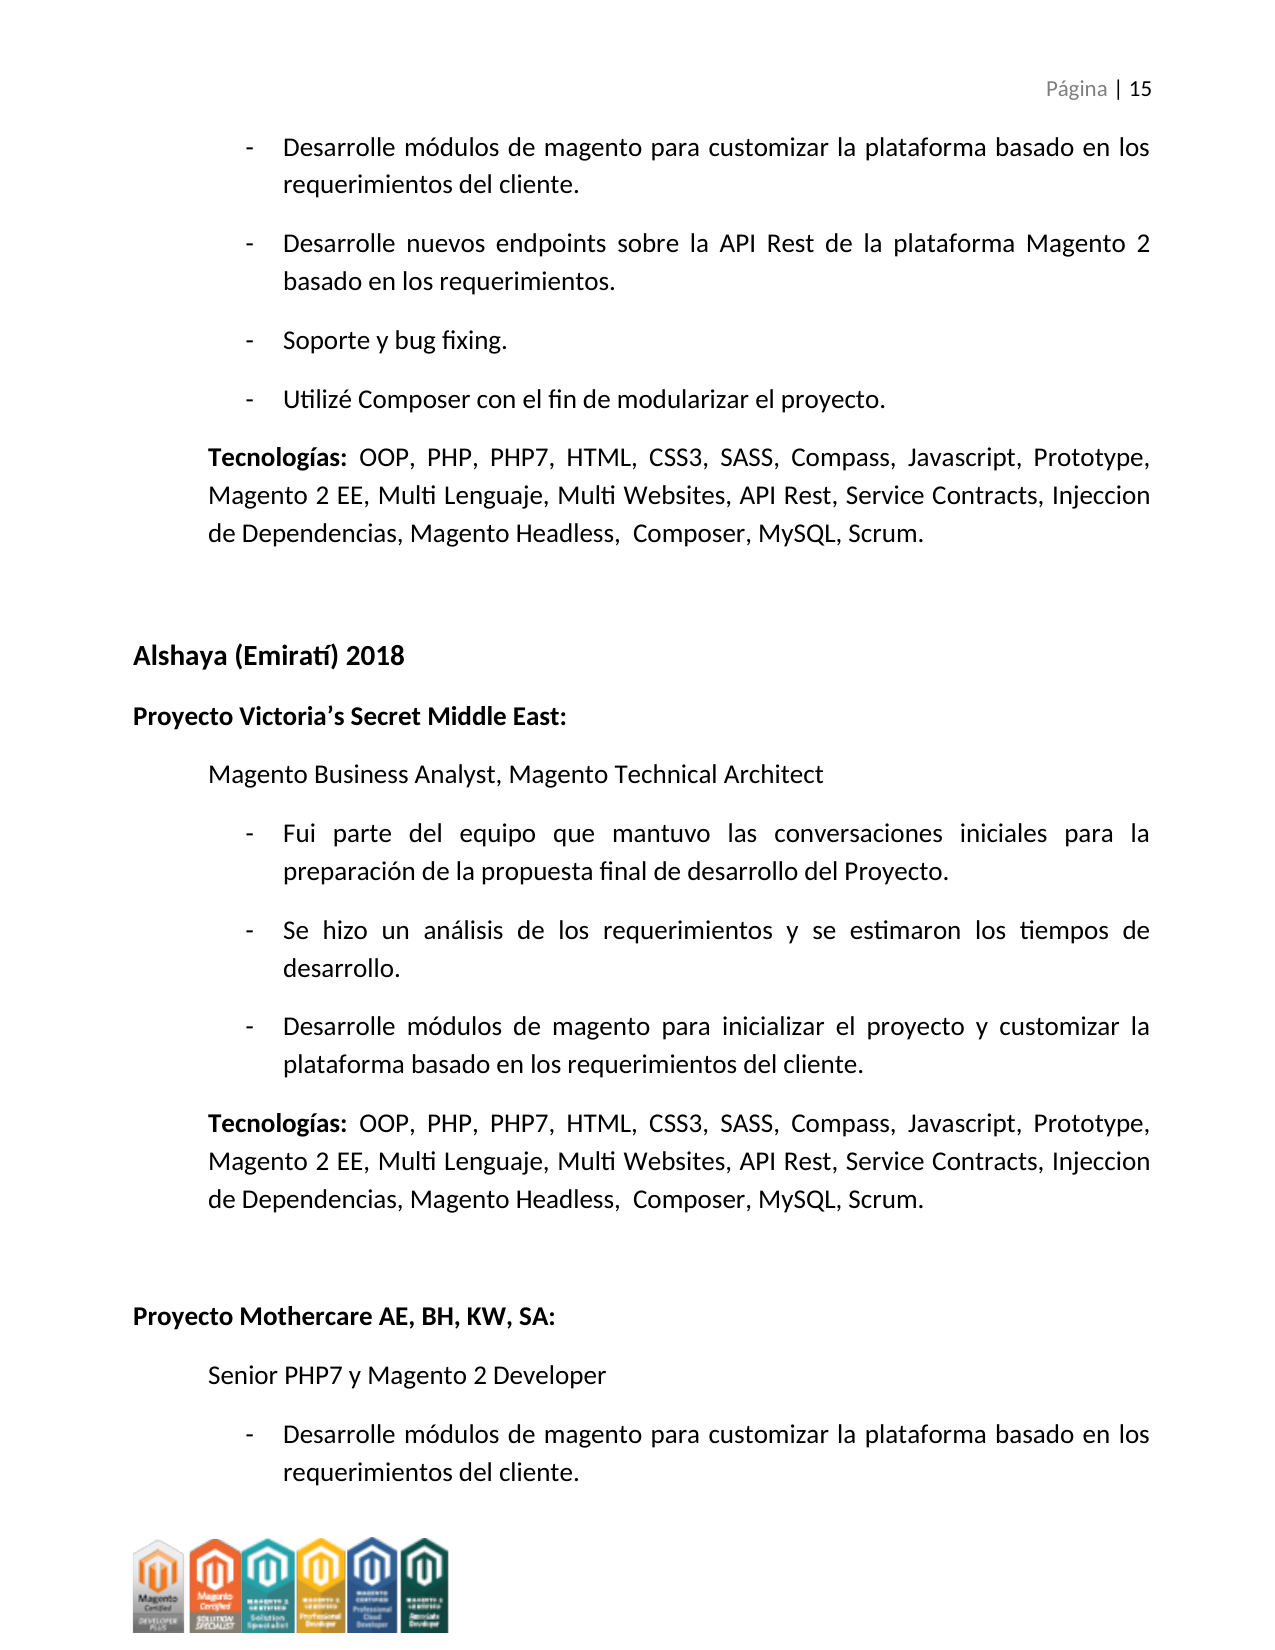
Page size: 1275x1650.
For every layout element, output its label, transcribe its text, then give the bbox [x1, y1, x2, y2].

list Desarrolle nuevos endpoints sobre la API Rest de la plataforma Magento 2 basado en los requerimientos. [245, 226, 1152, 297]
text Senior PHP7 y Magento 2 Developer [208, 1358, 1152, 1391]
list Utilizé Composer con el fin de modularizar el proyecto. [245, 382, 1152, 415]
picture [132, 1539, 185, 1633]
list Desarrolle módulos de magento para customizar la plataforma basado en los requerimientos del cliente. [245, 130, 1152, 201]
text Alshaya (Emiratí) 2018 [133, 637, 1152, 673]
list Fui parte del equipo que mantuvo las conversaciones iniciales para la preparación de la propuesta final de desarrollo del Proyecto. [245, 816, 1152, 887]
picture [189, 1537, 450, 1633]
list Se hizo un análisis de los requerimientos y se estimaron los tiempos de desarrollo. [245, 913, 1152, 984]
list Desarrolle módulos de magento para customizar la plataforma basado en los requerimientos del cliente. [245, 1417, 1152, 1488]
text Magento Business Analyst, Magento Technical Architect [133, 757, 1152, 791]
list Soporte y bug fixing. [245, 323, 1152, 356]
list Desarrolle módulos de magento para inicializar el proyecto y customizar la plataforma basado en los requerimientos del cliente. [245, 1009, 1152, 1081]
text Proyecto Victoria’s Secret Middle East: [133, 699, 1152, 732]
text Proyecto Mothercare AE, BH, KW, SA: [133, 1299, 1152, 1333]
